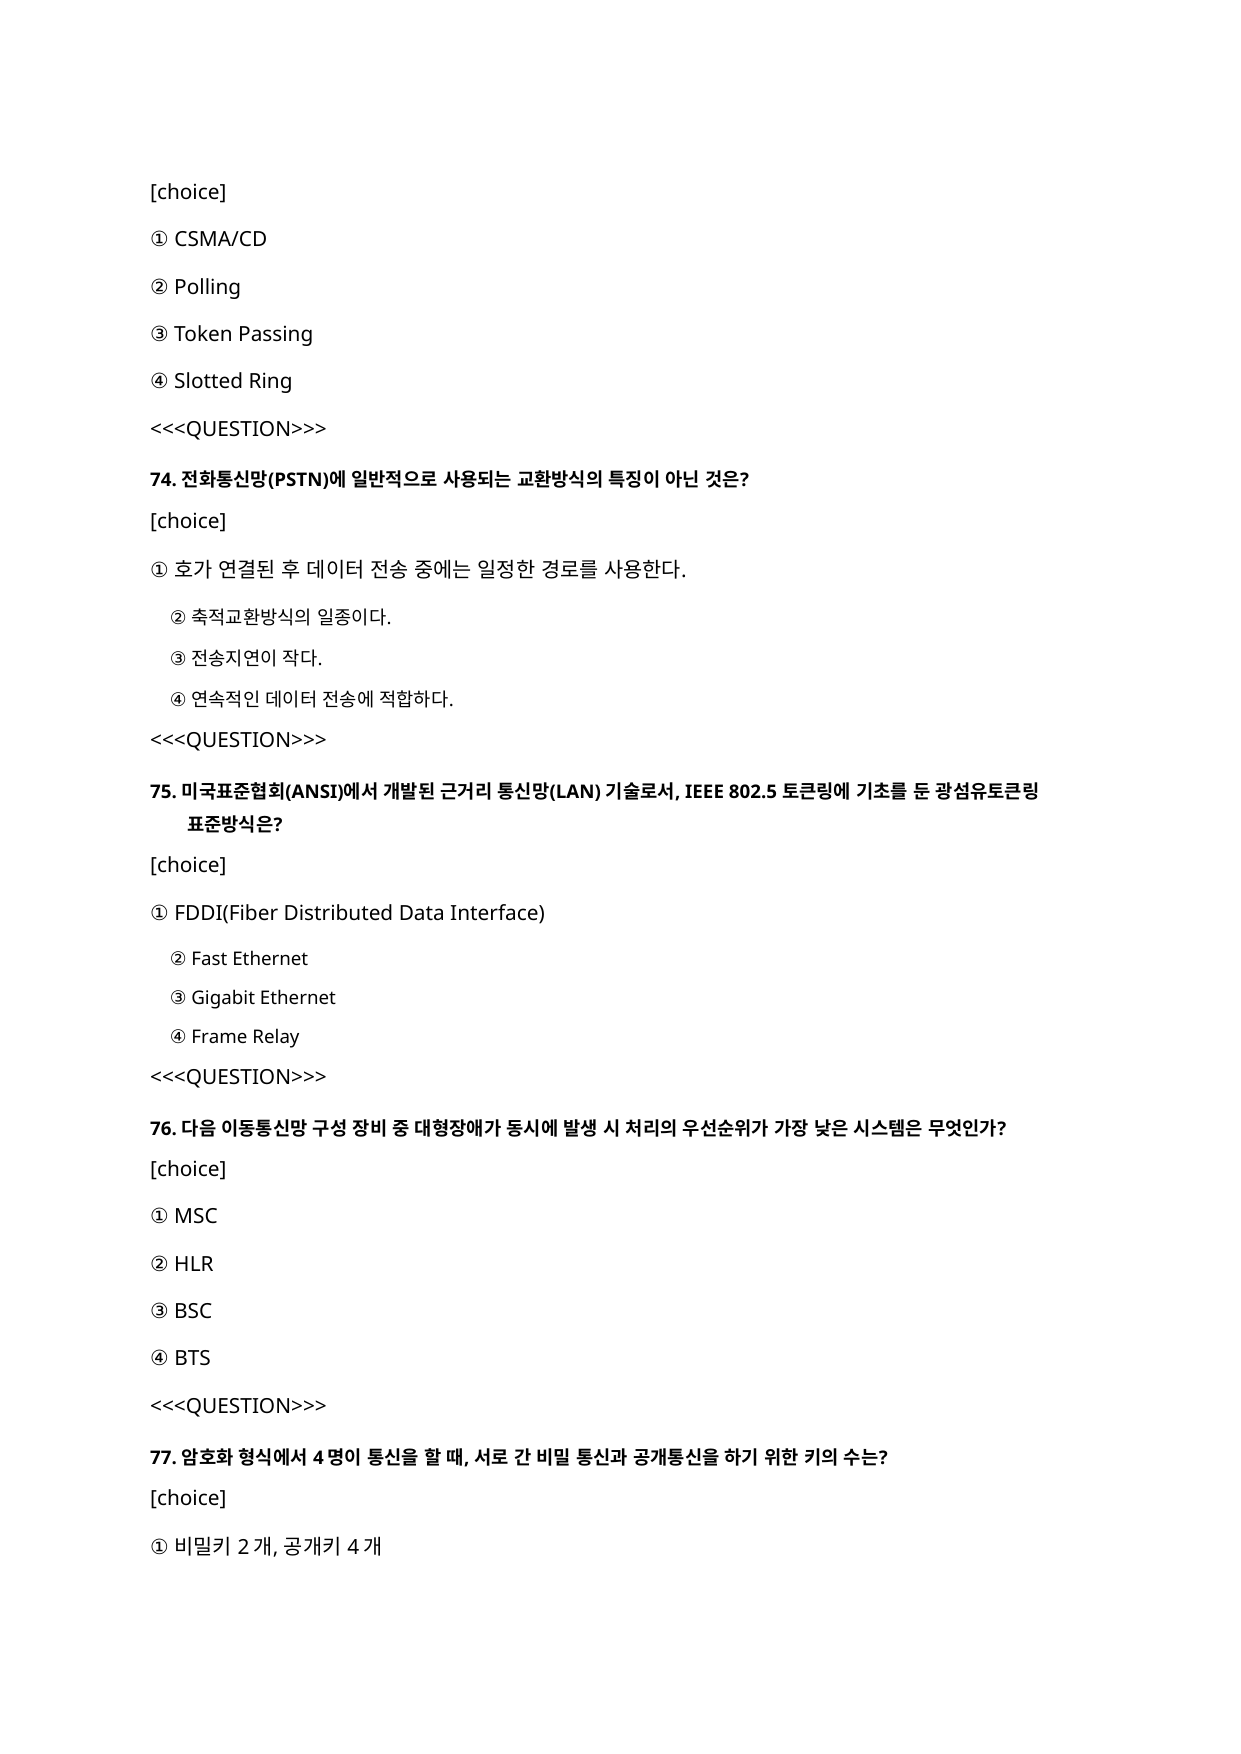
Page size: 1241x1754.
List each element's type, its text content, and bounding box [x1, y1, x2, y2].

text <<<QUESTION>>> [150, 414, 1090, 442]
text ② HLR [150, 1249, 1090, 1277]
text ① MSC [150, 1202, 1090, 1230]
text [choice] [150, 851, 1090, 879]
text ① CSMA/CD [150, 224, 1090, 253]
text ④ BTS [150, 1343, 1090, 1372]
text ③ BSC [150, 1296, 1090, 1325]
text [choice] [150, 1154, 1090, 1183]
text [choice] [150, 1483, 1090, 1512]
text [choice] [150, 177, 1090, 206]
text <<<QUESTION>>> [150, 726, 1090, 754]
text ③ Token Passing [150, 319, 1090, 347]
text <<<QUESTION>>> [150, 1391, 1090, 1419]
text ③ 전송지연이 작다. [150, 644, 1090, 671]
text ② 축적교환방식의 일종이다. [150, 603, 1090, 630]
text ④ 연속적인 데이터 전송에 적합하다. [150, 684, 1090, 712]
text 75. 미국표준협회(ANSI)에서 개발된 근거리 통신망(LAN) 기술로서, IEEE 802.5 토큰링에 기초를 둔 광섬유토큰링 표준방식은? [150, 777, 1090, 837]
text 77. 암호화 형식에서 4명이 통신을 할 때, 서로 간 비밀 통신과 공개통신을 하기 위한 키의 수는? [150, 1442, 1090, 1469]
text ② Polling [150, 272, 1090, 300]
text ④ Slotted Ring [150, 366, 1090, 395]
text 76. 다음 이동통신망 구성 장비 중 대형장애가 동시에 발생 시 처리의 우선순위가 가장 낮은 시스템은 무엇인가? [150, 1113, 1090, 1141]
text ① 비밀키 2개, 공개키 4개 [150, 1531, 1090, 1561]
text ① FDDI(Fiber Distributed Data Interface) [150, 898, 1090, 926]
text ③ Gigabit Ethernet [150, 984, 1090, 1009]
text ④ Frame Relay [150, 1023, 1090, 1048]
text <<<QUESTION>>> [150, 1062, 1090, 1090]
text 74. 전화통신망(PSTN)에 일반적으로 사용되는 교환방식의 특징이 아닌 것은? [150, 465, 1090, 492]
text ① 호가 연결된 후 데이터 전송 중에는 일정한 경로를 사용한다. [150, 553, 1090, 584]
text ② Fast Ethernet [150, 945, 1090, 971]
text [choice] [150, 506, 1090, 534]
